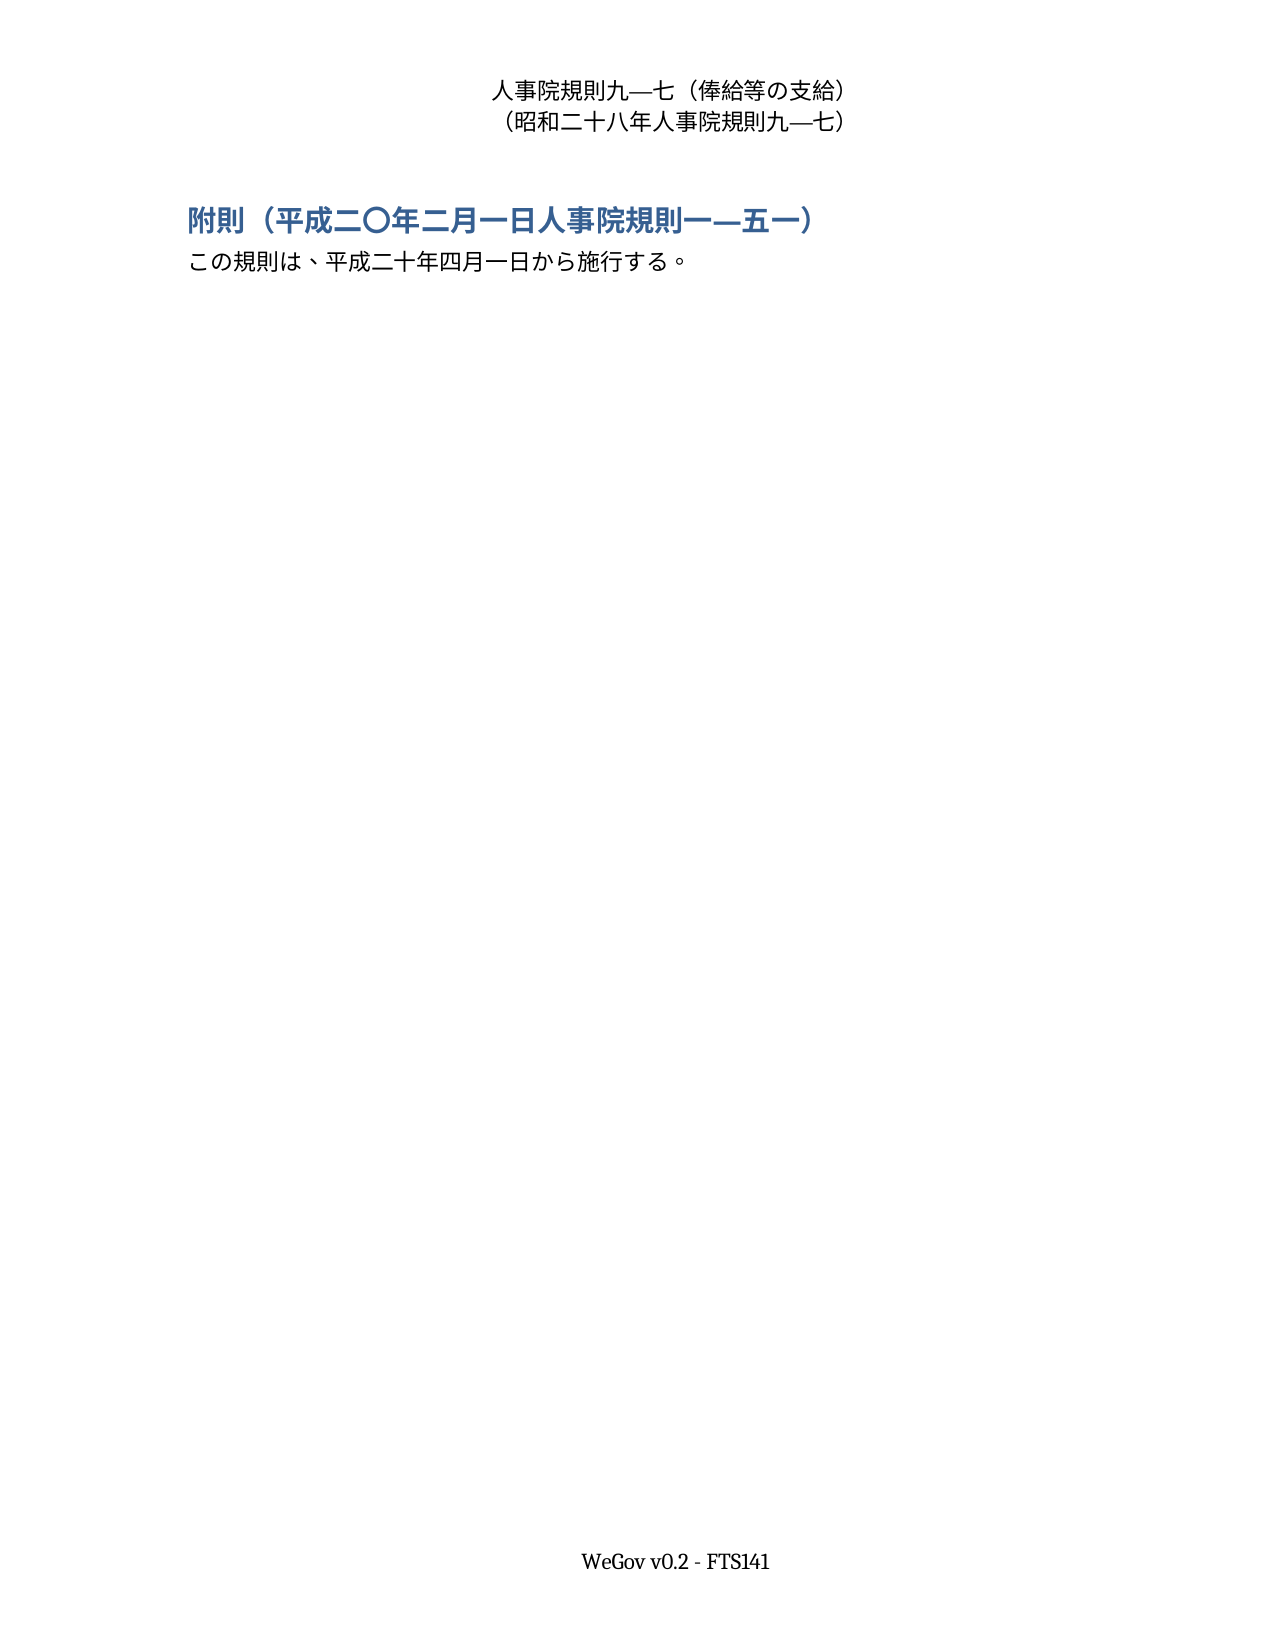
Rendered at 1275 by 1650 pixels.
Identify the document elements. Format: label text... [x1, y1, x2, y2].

text この規則は、平成二十年四月一日から施行する。 [187, 246, 1087, 277]
subtitle 附則（平成二〇年二月一日人事院規則一―五一） [187, 200, 1087, 240]
